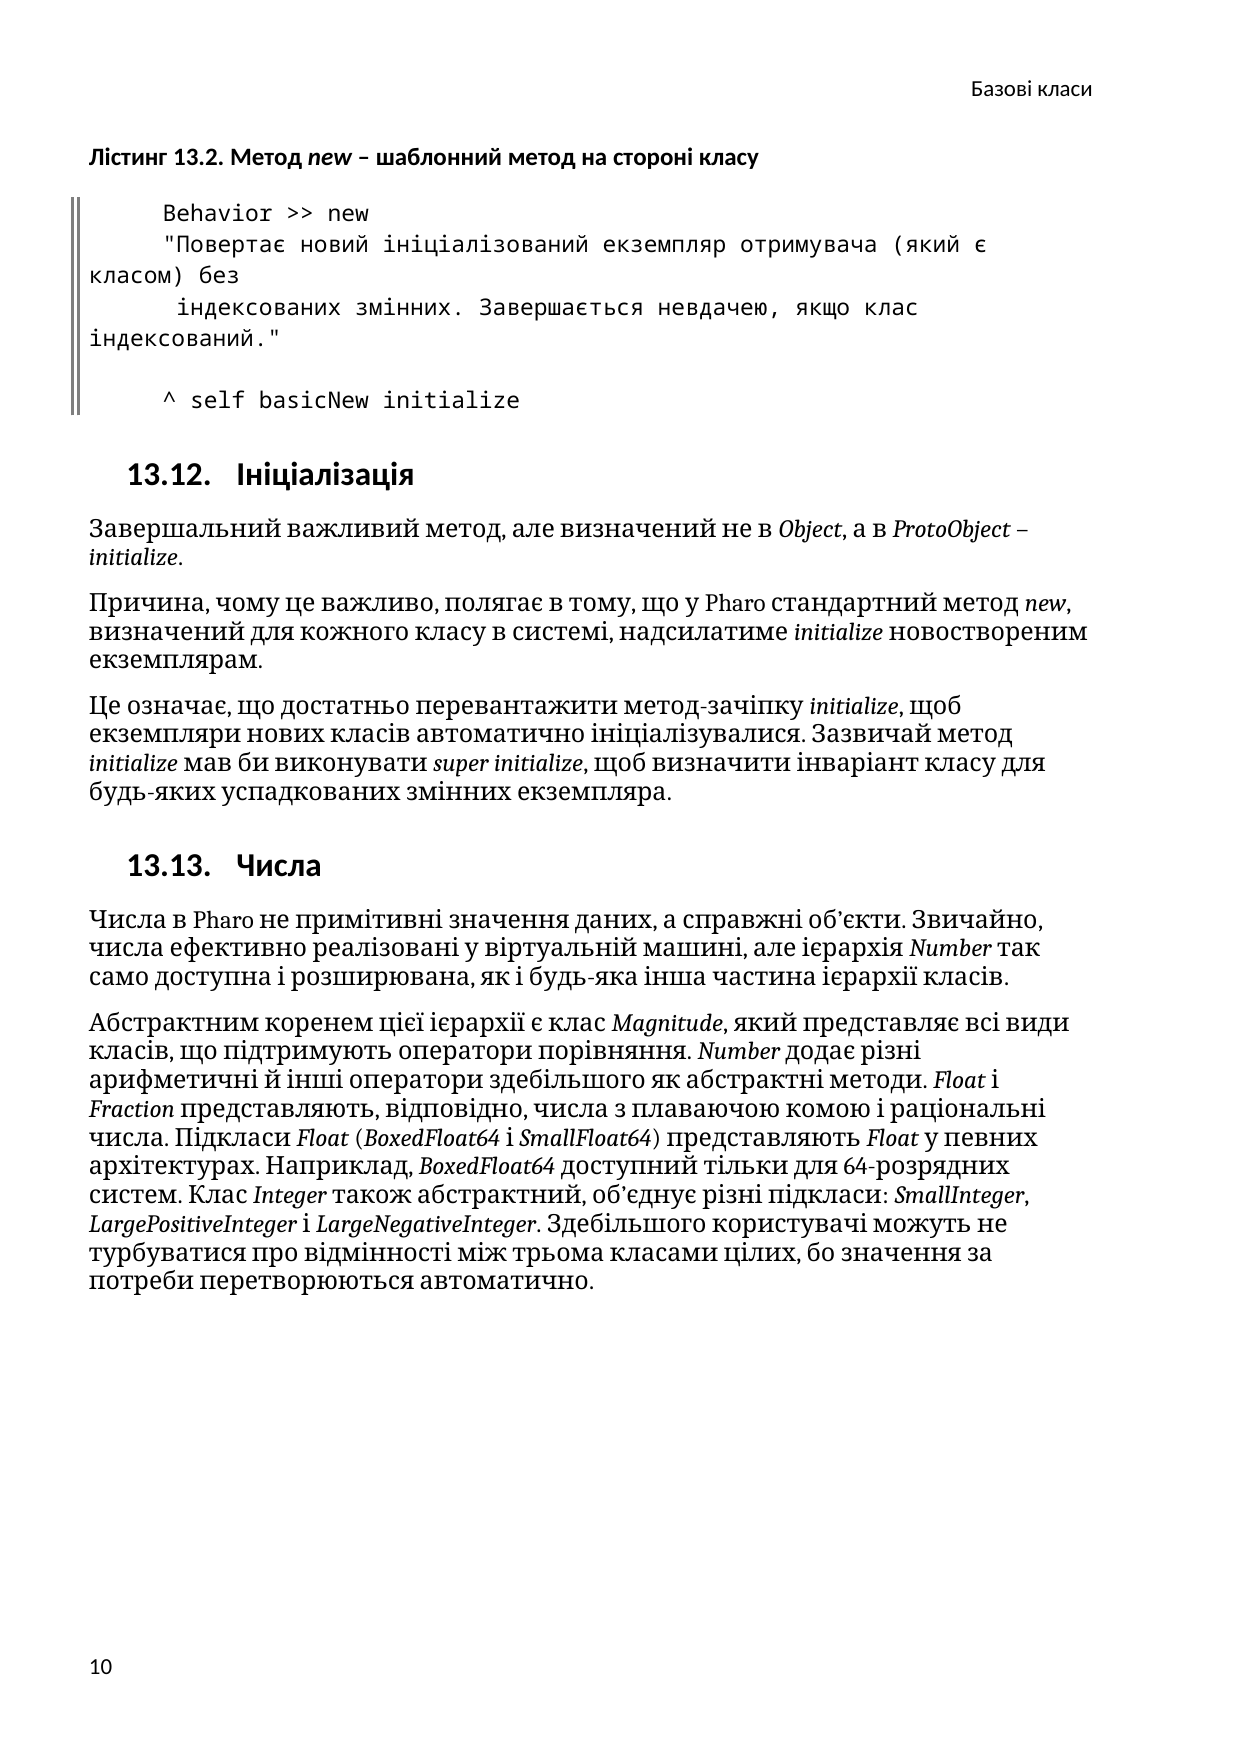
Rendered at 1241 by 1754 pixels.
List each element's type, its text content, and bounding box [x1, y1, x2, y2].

subtitle Ініціалізація [126, 453, 1092, 494]
text Абстрактним коренем цієї ієрархії є клас Magnitude, який представляє всі види класів, що підтримують оператори порівняння. Number додає різні арифметичні й інші оператори здебільшого як абстрактні методи. Float і Fraction представляють, відповідно, числа з плаваючою комою і раціональні числа. Підкласи Float (BoxedFloat64 і SmallFloat64) представляють Float у певних архітектурах. Наприклад, BoxedFloat64 доступний тільки для 64-розрядних систем. Клас Integer також абстрактний, об’єднує різні підкласи: SmallInteger, LargePositiveInteger і LargeNegativeInteger. Здебільшого користувачі можуть не турбуватися про відмінності між трьома класами цілих, бо значення за потреби перетворюються автоматично. [89, 1008, 1092, 1296]
text ^ self basicNew initialize [89, 384, 1092, 415]
text Причина, чому це важливо, полягає в тому, що у Pharo стандартний метод new, визначений для кожного класу в системі, надсилатиме initialize новоствореним екземплярам. [89, 589, 1092, 675]
text Числа в Pharo не примітивні значення даних, а справжні об’єкти. Звичайно, числа ефективно реалізовані у віртуальній машині, але ієрархія Number так само доступна і розширювана, як і будь-яка інша частина ієрархії класів. [89, 906, 1092, 992]
text індексованих змінних. Завершається невдачею, якщо клас індексований." [89, 290, 1092, 353]
text Завершальний важливий метод, але визначений не в Object, а в ProtoObject – initialize. [89, 514, 1092, 572]
text "Повертає новий ініціалізований екземпляр отримувача (який є класом) без [89, 228, 1092, 290]
subtitle Числа [126, 844, 1092, 885]
text Behavior >> new [80, 197, 1092, 228]
text Це означає, що достатньо перевантажити метод-зачіпку initialize, щоб екземпляри нових класів автоматично ініціалізувалися. Зазвичай метод initialize мав би виконувати super initialize, щоб визначити інваріант класу для будь-яких успадкованих змінних екземпляра. [89, 692, 1092, 807]
